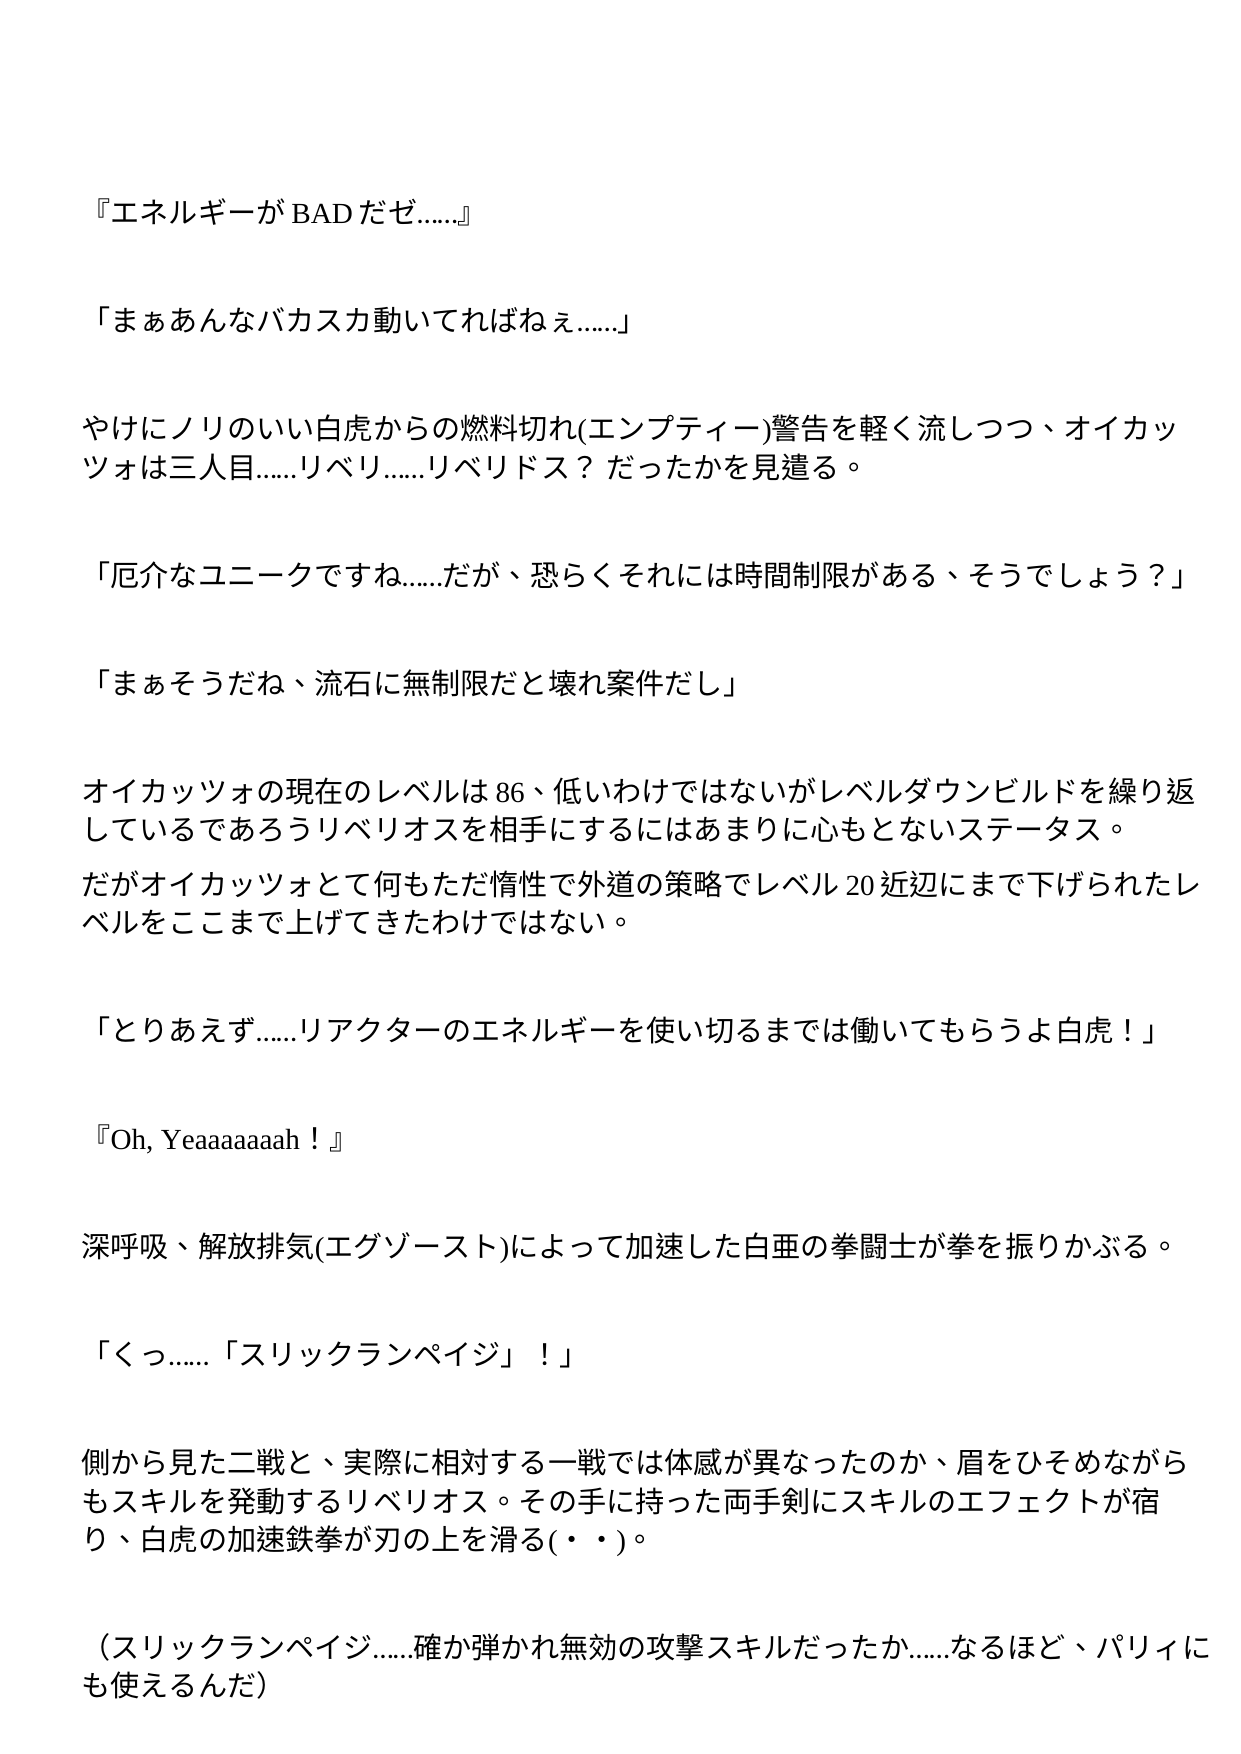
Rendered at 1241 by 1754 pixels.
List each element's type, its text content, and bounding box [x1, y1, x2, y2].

text やけにノリのいい白虎からの燃料切れ(エンプティー)警告を軽く流しつつ、オイカッツォは三人目……リベリ……リベリドス？ だったかを見遣る。 [81, 411, 1215, 486]
text 深呼吸、解放排気(エグゾースト)によって加速した白亜の拳闘士が拳を振りかぶる。 [81, 1229, 1215, 1265]
text 『エネルギーがBADだゼ……』 [81, 196, 1215, 231]
text 「まぁあんなバカスカ動いてればねぇ……」 [81, 303, 1215, 339]
text 「まぁそうだね、流石に無制限だと壊れ案件だし」 [81, 666, 1215, 701]
text 「とりあえず……リアクターのエネルギーを使い切るまでは働いてもらうよ白虎！」 [81, 1013, 1215, 1049]
text （スリックランペイジ……確か弾かれ無効の攻撃スキルだったか……なるほど、パリィにも使えるんだ） [81, 1630, 1215, 1704]
text 「くっ……「スリックランペイジ」！」 [81, 1337, 1215, 1373]
text 側から見た二戦と、実際に相対する一戦では体感が異なったのか、眉をひそめながらもスキルを発動するリベリオス。その手に持った両手剣にスキルのエフェクトが宿り、白虎の加速鉄拳が刃の上を滑る(・・)。 [81, 1445, 1215, 1558]
text 『Oh, Yeaaaaaaah！』 [81, 1121, 1215, 1157]
text だがオイカッツォとて何もただ惰性で外道の策略でレベル20近辺にまで下げられたレベルをここまで上げてきたわけではない。 [81, 867, 1215, 941]
text オイカッツォの現在のレベルは86、低いわけではないがレベルダウンビルドを繰り返しているであろうリベリオスを相手にするにはあまりに心もとないステータス。 [81, 774, 1215, 848]
text 「厄介なユニークですね……だが、恐らくそれには時間制限がある、そうでしょう？」 [81, 558, 1215, 593]
